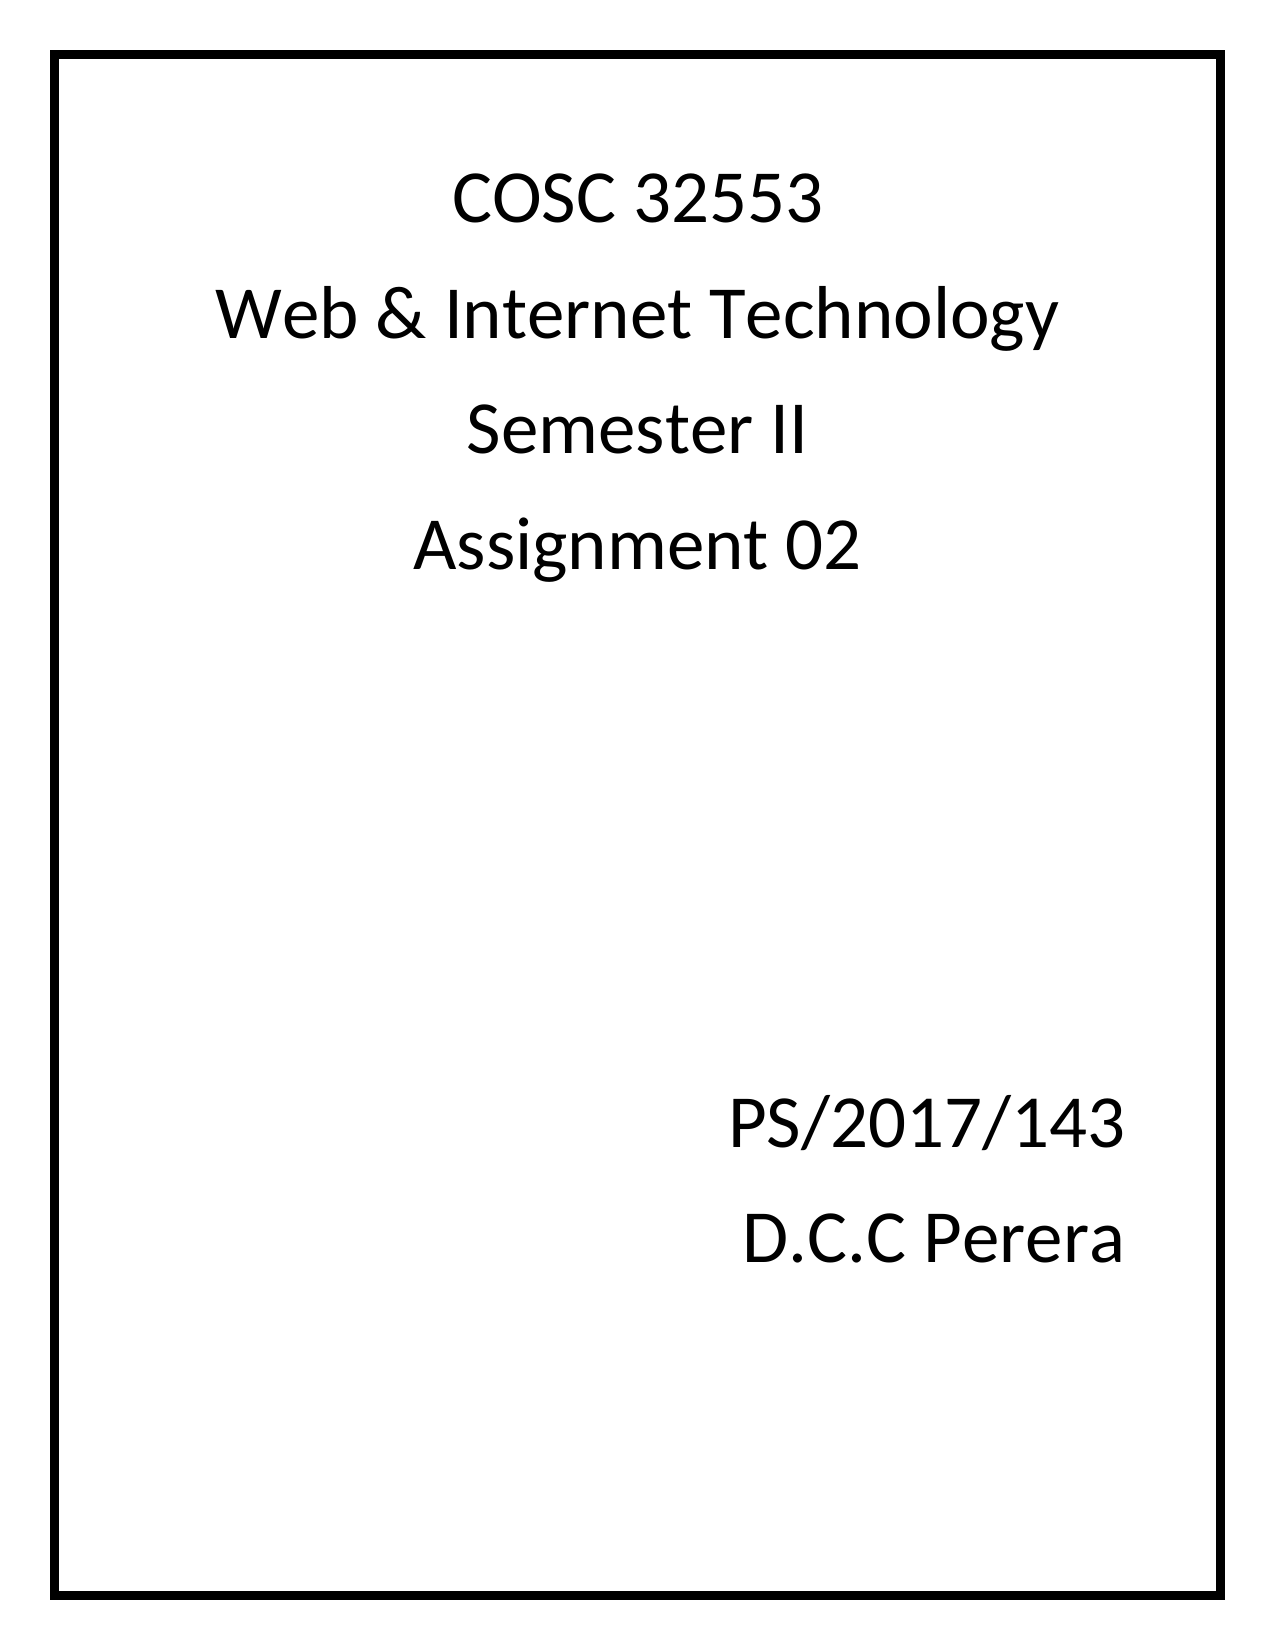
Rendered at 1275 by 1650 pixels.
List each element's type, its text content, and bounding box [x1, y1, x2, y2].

text D.C.C Perera [150, 1190, 1125, 1281]
text Assignment 02 [150, 497, 1125, 588]
text PS/2017/143 [150, 1074, 1125, 1166]
text Web & Internet Technology [150, 266, 1125, 357]
text COSC 32553 [150, 150, 1125, 242]
text Semester II [150, 381, 1125, 473]
